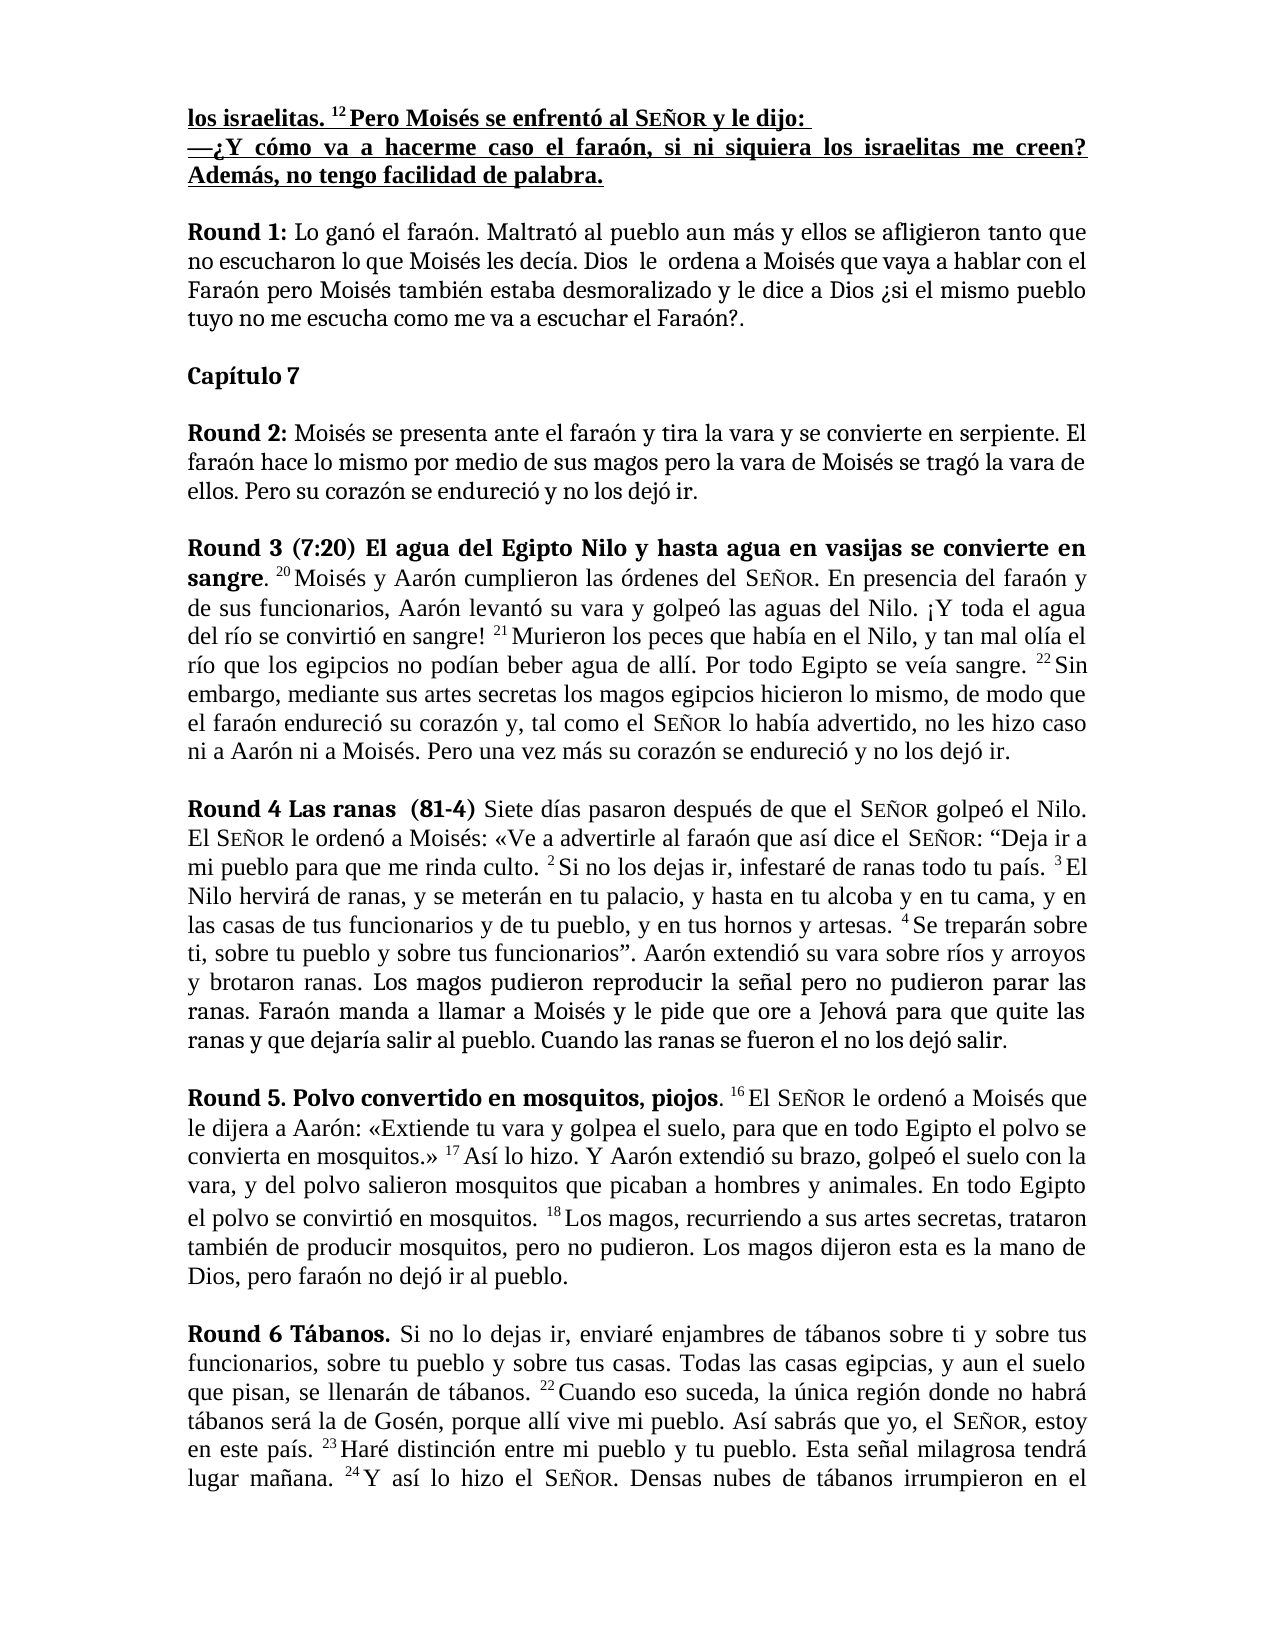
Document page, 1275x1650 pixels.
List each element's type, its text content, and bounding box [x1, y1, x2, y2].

text Round 2: Moisés se presenta ante el faraón y tira la vara y se convierte en serpiente. El faraón hace lo mismo por medio de sus magos pero la vara de Moisés se tragó la vara de ellos. Pero su corazón se endureció y no los dejó ir. [187, 419, 1087, 506]
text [187, 1319, 1087, 1492]
text Capítulo 7 [187, 362, 1087, 391]
text —¿Y cómo va a hacerme caso el faraón, si ni siquiera los israelitas me creen? Además, no tengo facilidad de palabra. [187, 132, 1087, 157]
text Round 5. Polvo convertido en mosquitos, piojos. 16 El Señor le ordenó a Moisés que le dijera a Aarón: «Extiende tu vara y golpea el suelo, para que en todo Egipto el polvo se convierta en mosquitos.» 17 Así lo hizo. Y Aarón extendió su brazo, golpeó el suelo con la vara, y del polvo salieron mosquitos que picaban a hombres y animales. En todo Egipto el polvo se convirtió en mosquitos. 18 Los magos, recurriendo a sus artes secretas, trataron también de producir mosquitos, pero no pudieron. Los magos dijeron esta es la mano de Dios, pero faraón no dejó ir al pueblo. [187, 1083, 1087, 1290]
text —¿Y cómo va a hacerme caso el faraón, si ni siquiera los israelitas me creen? Además, no tengo facilidad de palabra. [187, 158, 1087, 189]
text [187, 103, 1087, 132]
text Round 4 Las ranas (81-4) Siete días pasaron después de que el Señor golpeó el Nilo. El Señor le ordenó a Moisés: «Ve a advertirle al faraón que así dice el Señor: “Deja ir a mi pueblo para que me rinda culto. 2 Si no los dejas ir, infestaré de ranas todo tu país. 3 El Nilo hervirá de ranas, y se meterán en tu palacio, y hasta en tu alcoba y en tu cama, y en las casas de tus funcionarios y de tu pueblo, y en tus hornos y artesas. 4 Se treparán sobre ti, sobre tu pueblo y sobre tus funcionarios”. Aarón extendió su vara sobre ríos y arroyos y brotaron ranas. Los magos pudieron reproducir la señal pero no pudieron parar las ranas. Faraón manda a llamar a Moisés y le pide que ore a Jehová para que quite las ranas y que dejaría salir al pueblo. Cuando las ranas se fueron el no los dejó salir. [187, 794, 1087, 1054]
text Round 3 (7:20) El agua del Egipto Nilo y hasta agua en vasijas se convierte en sangre. 20 Moisés y Aarón cumplieron las órdenes del Señor. En presencia del faraón y de sus funcionarios, Aarón levantó su vara y golpeó las aguas del Nilo. ¡Y toda el agua del río se convirtió en sangre! 21 Murieron los peces que había en el Nilo, y tan mal olía el río que los egipcios no podían beber agua de allí. Por todo Egipto se veía sangre. 22 Sin embargo, mediante sus artes secretas los magos egipcios hicieron lo mismo, de modo que el faraón endureció su corazón y, tal como el Señor lo había advertido, no les hizo caso ni a Aarón ni a Moisés. Pero una vez más su corazón se endureció y no los dejó ir. [187, 534, 1087, 765]
text Round 1: Lo ganó el faraón. Maltrató al pueblo aun más y ellos se afligieron tanto que no escucharon lo que Moisés les decía. Dios le ordena a Moisés que vaya a hablar con el Faraón pero Moisés también estaba desmoralizado y le dice a Dios ¿si el mismo pueblo tuyo no me escucha como me va a escuchar el Faraón?. [187, 218, 1087, 333]
